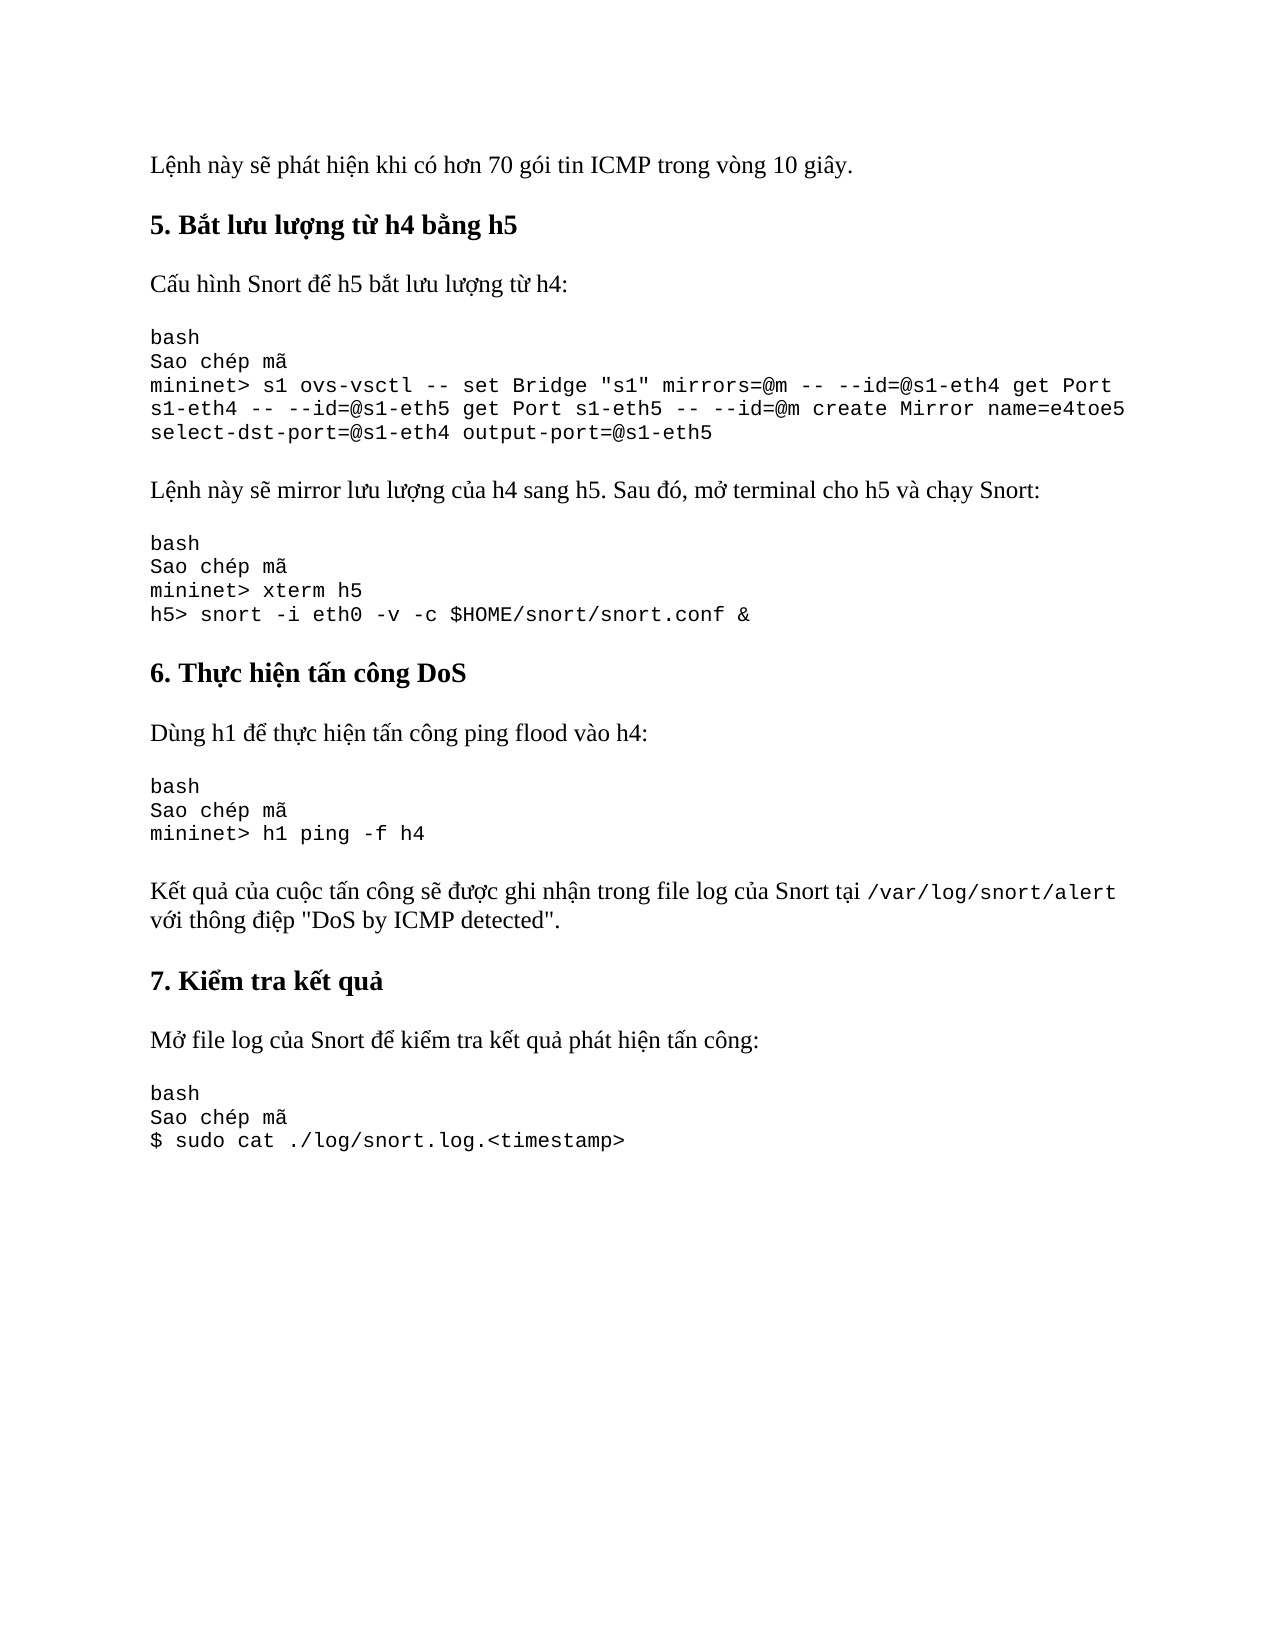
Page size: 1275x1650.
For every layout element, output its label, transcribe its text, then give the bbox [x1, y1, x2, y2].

text mininet> xterm h5 [150, 580, 1125, 604]
text 7. Kiểm tra kết quả [150, 963, 1125, 996]
text 6. Thực hiện tấn công DoS [150, 656, 1125, 689]
text Cấu hình Snort để h5 bắt lưu lượng từ h4: [150, 269, 1125, 298]
text Dùng h1 để thực hiện tấn công ping flood vào h4: [150, 718, 1125, 747]
text mininet> h1 ping -f h4 [150, 823, 1125, 847]
text bash [150, 533, 1125, 556]
text Mở file log của Snort để kiểm tra kết quả phát hiện tấn công: [150, 1025, 1125, 1054]
text bash [150, 776, 1125, 799]
text Kết quả của cuộc tấn công sẽ được ghi nhận trong file log của Snort tại /var/log/snort/alert với thông điệp "DoS by ICMP detected". [150, 876, 1125, 934]
text Lệnh này sẽ phát hiện khi có hơn 70 gói tin ICMP trong vòng 10 giây. [150, 150, 1125, 179]
text Sao chép mã [150, 556, 1125, 580]
text bash [150, 1083, 1125, 1107]
text Lệnh này sẽ mirror lưu lượng của h4 sang h5. Sau đó, mở terminal cho h5 và chạy Snort: [150, 475, 1125, 503]
text $ sudo cat ./log/snort.log.<timestamp> [150, 1130, 1125, 1154]
text mininet> s1 ovs-vsctl -- set Bridge "s1" mirrors=@m -- --id=@s1-eth4 get Port s1-eth4 -- --id=@s1-eth5 get Port s1-eth5 -- --id=@m create Mirror name=e4toe5 select-dst-port=@s1-eth4 output-port=@s1-eth5 [150, 375, 1125, 446]
text Sao chép mã [150, 351, 1125, 375]
text bash [150, 327, 1125, 351]
text h5> snort -i eth0 -v -c $HOME/snort/snort.conf & [150, 604, 1125, 627]
text 5. Bắt lưu lượng từ h4 bằng h5 [150, 208, 1125, 240]
text Sao chép mã [150, 1107, 1125, 1130]
text Sao chép mã [150, 799, 1125, 823]
